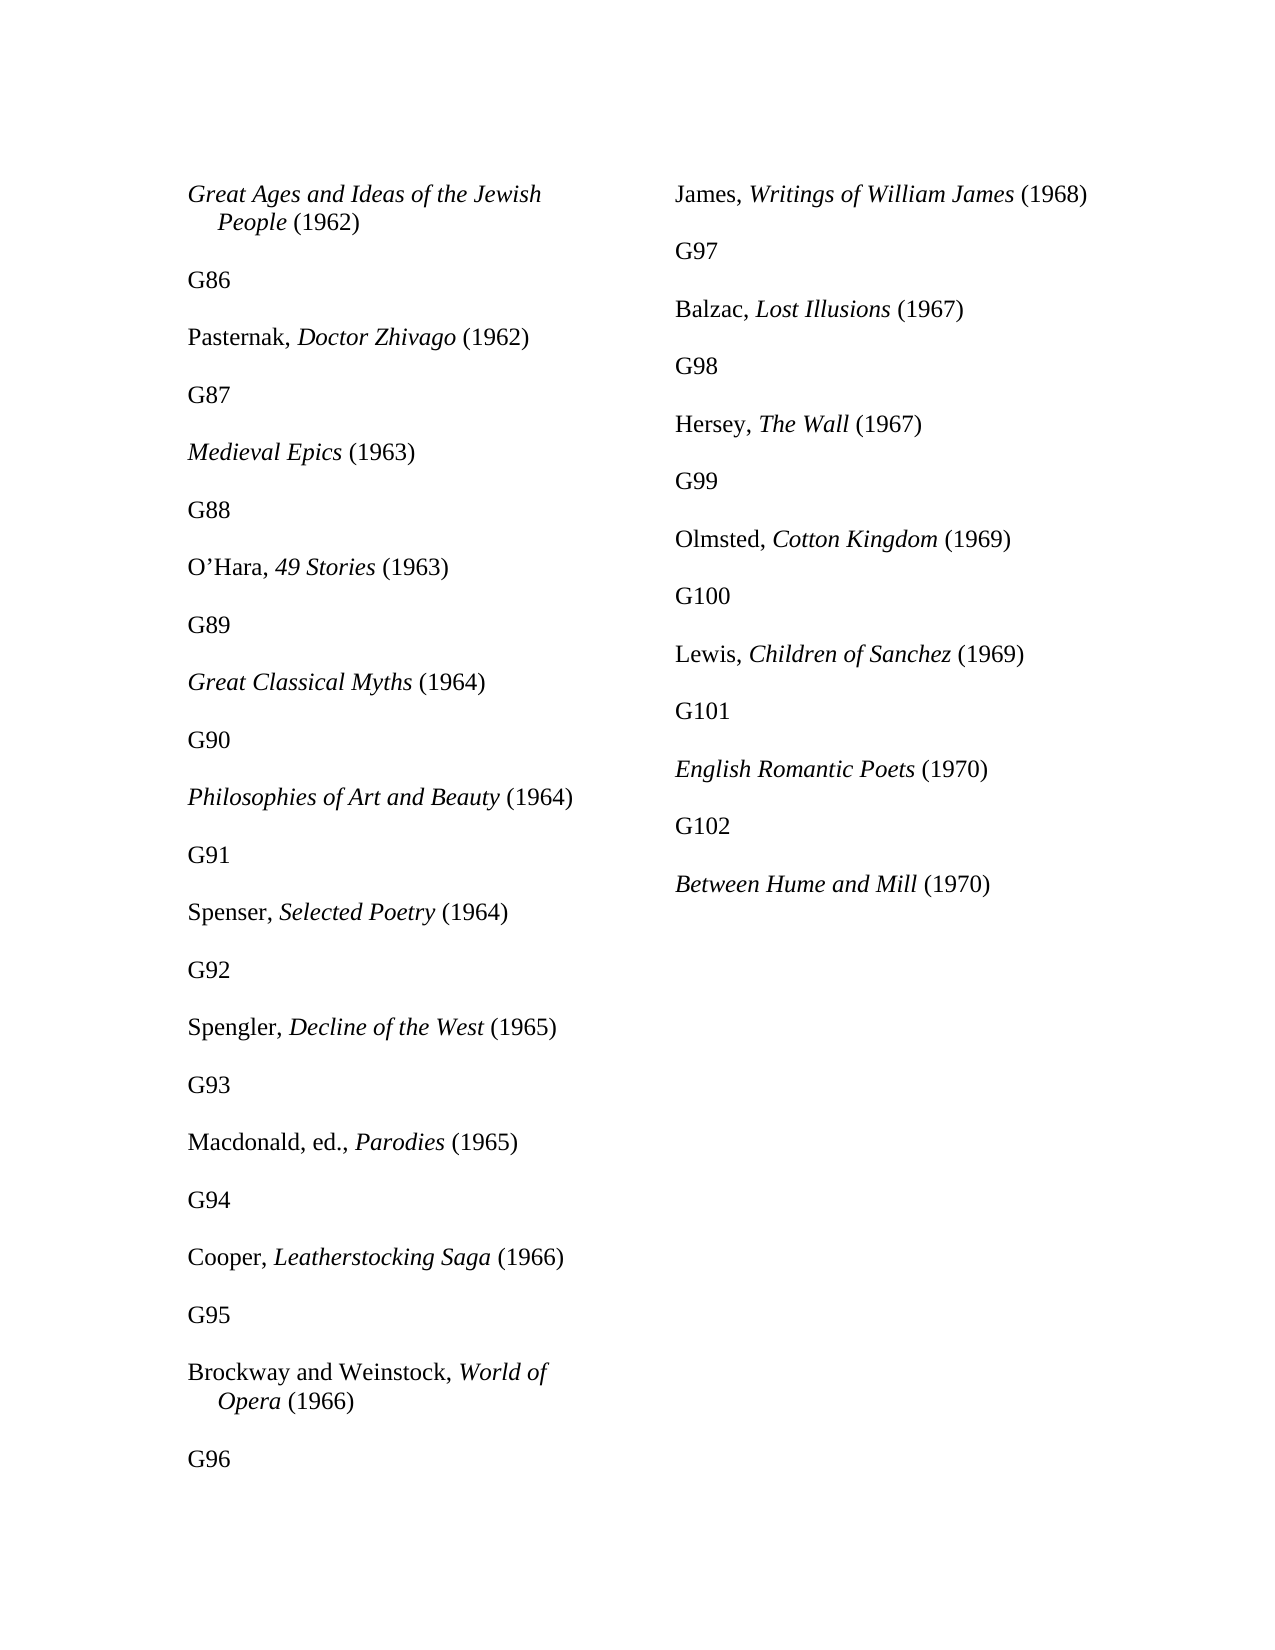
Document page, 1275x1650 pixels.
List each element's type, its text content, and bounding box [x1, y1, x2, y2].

text G91 [187, 840, 600, 869]
text Balzac, Lost Illusions (1967) [675, 294, 1087, 322]
text G99 [675, 466, 1087, 495]
text Olmsted, Cotton Kingdom (1969) [675, 524, 1087, 552]
text Macdonald, ed., Parodies (1965) [187, 1127, 600, 1156]
text G95 [187, 1300, 600, 1329]
text English Romantic Poets (1970) [675, 754, 1087, 782]
text Brockway and Weinstock, World of Opera (1966) [187, 1357, 600, 1415]
text Cooper, Leatherstocking Saga (1966) [187, 1242, 600, 1271]
text G90 [187, 725, 600, 754]
text G96 [187, 1444, 600, 1472]
text G100 [675, 581, 1087, 610]
text G102 [675, 811, 1087, 840]
text G97 [675, 236, 1087, 265]
text G92 [187, 955, 600, 984]
text Medieval Epics (1963) [187, 437, 600, 466]
text Philosophies of Art and Beauty (1964) [187, 782, 600, 811]
text G86 [187, 265, 600, 294]
text Great Ages and Ideas of the Jewish People (1962) [187, 179, 600, 236]
text G94 [187, 1185, 600, 1214]
text G98 [675, 351, 1087, 380]
text G93 [187, 1070, 600, 1099]
text Spengler, Decline of the West (1965) [187, 1012, 600, 1041]
text O’Hara, 49 Stories (1963) [187, 552, 600, 581]
text Lewis, Children of Sanchez (1969) [675, 639, 1087, 667]
text Between Hume and Mill (1970) [675, 869, 1087, 897]
text G101 [675, 696, 1087, 725]
text Spenser, Selected Poetry (1964) [187, 897, 600, 926]
text Pasternak, Doctor Zhivago (1962) [187, 322, 600, 351]
text James, Writings of William James (1968) [675, 179, 1087, 207]
text Great Classical Myths (1964) [187, 667, 600, 696]
text Hersey, The Wall (1967) [675, 409, 1087, 437]
text G87 [187, 380, 600, 409]
text G88 [187, 495, 600, 524]
text G89 [187, 610, 600, 639]
